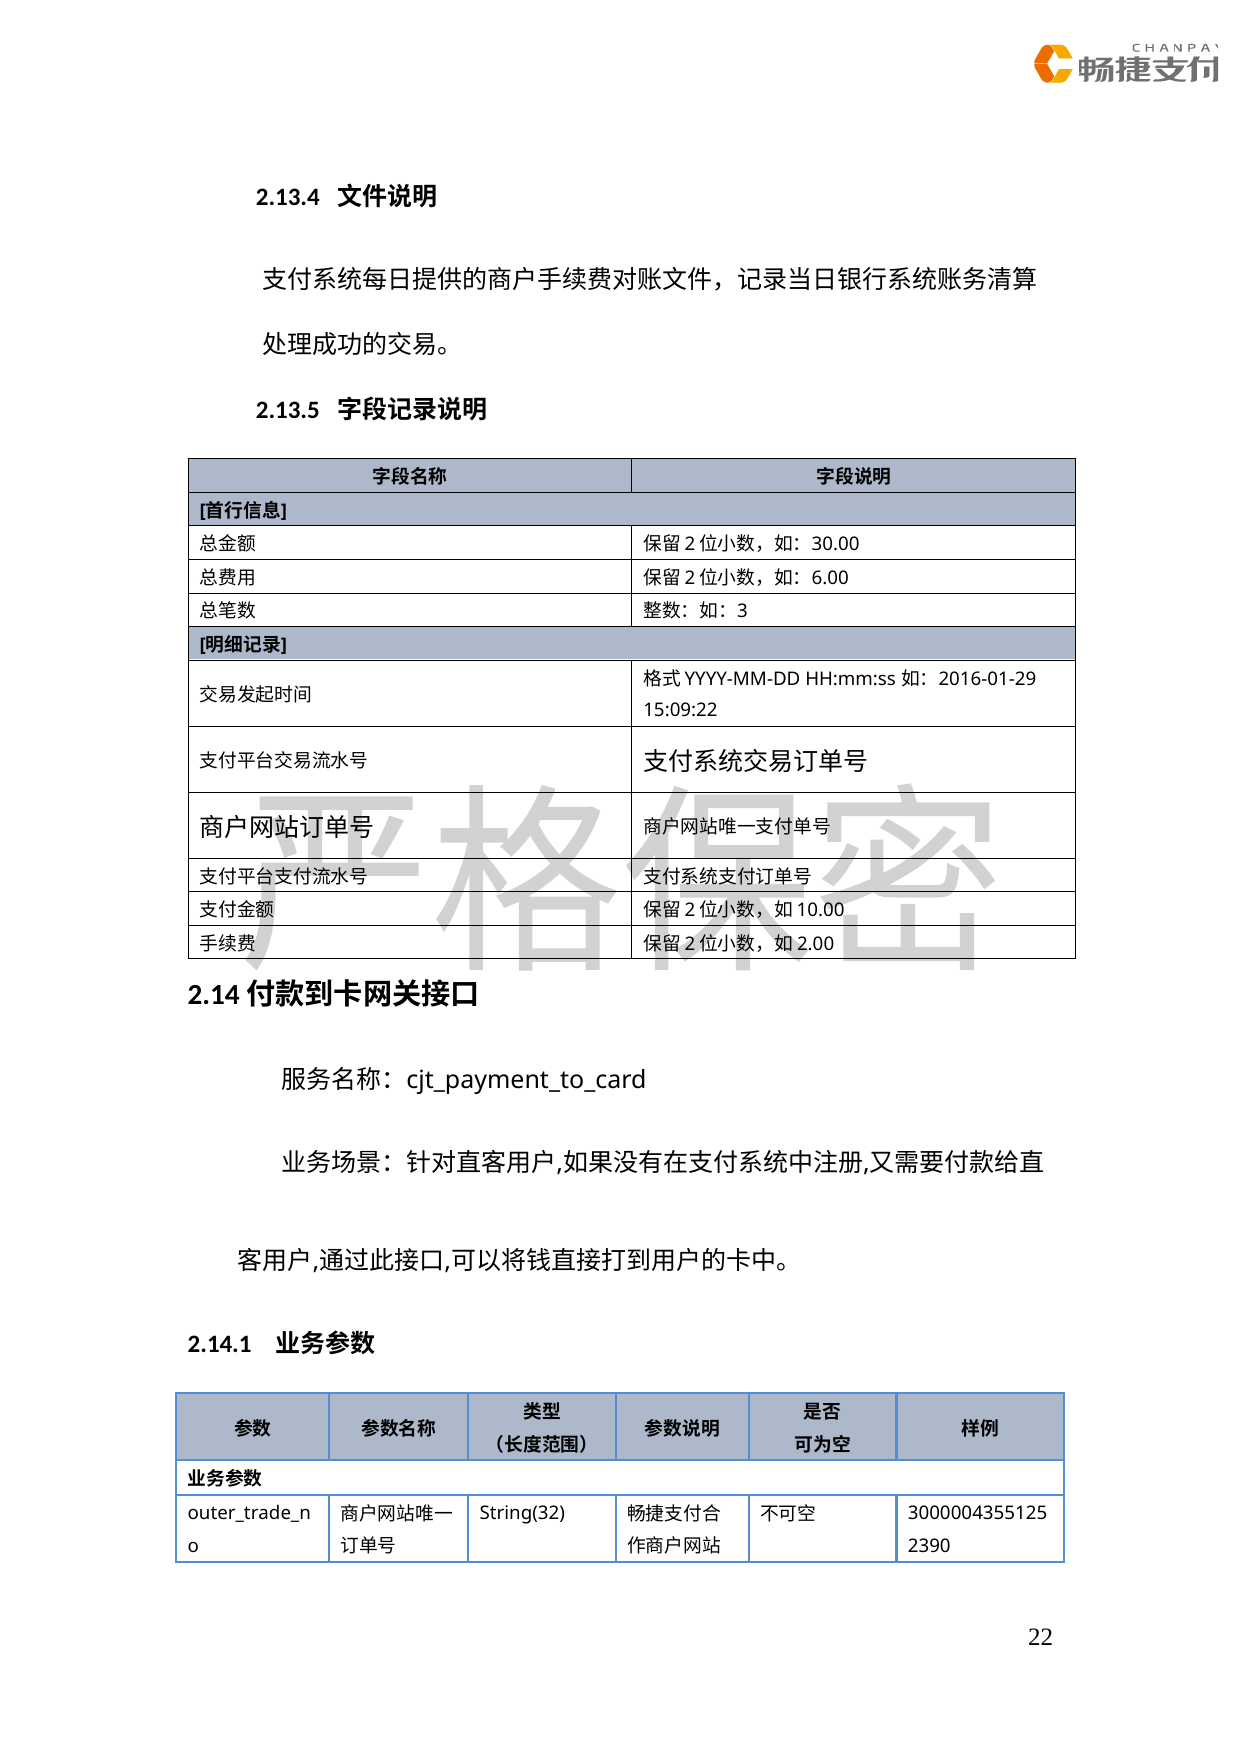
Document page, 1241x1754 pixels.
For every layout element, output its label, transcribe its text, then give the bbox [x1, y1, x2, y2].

table_cell 支付平台支付流水号 [189, 859, 631, 891]
table_cell 商户网站唯一支付单号 [632, 793, 1075, 858]
table_cell 商户网站订单号 [189, 793, 631, 858]
table_cell 商户网站唯一订单号 [330, 1496, 467, 1561]
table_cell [617, 1496, 748, 1561]
table_header 字段说明 [632, 459, 1075, 492]
table_cell outer_trade_no [177, 1496, 328, 1561]
table_header 字段名称 [189, 459, 631, 492]
table_header 类型 （长度范围） [469, 1394, 615, 1459]
table_cell 支付系统交易订单号 [632, 727, 1075, 792]
table_cell 保留2位小数，如：6.00 [632, 560, 1075, 592]
table_header 样例 [898, 1394, 1063, 1459]
text 支付系统每日提供的商户手续费对账文件，记录当日银行系统账务清算处理成功的交易。 [262, 245, 1053, 375]
table_header 是否 可为空 [750, 1394, 895, 1459]
picture [1034, 38, 1219, 86]
table_cell 保留2位小数，如10.00 [632, 892, 1075, 925]
table_cell 总笔数 [189, 594, 631, 626]
table_cell 整数：如：3 [632, 594, 1075, 626]
table_cell 保留2位小数，如：30.00 [632, 526, 1075, 559]
table_cell 总金额 [189, 526, 631, 559]
table_header 参数名称 [330, 1394, 467, 1459]
text 2.14 付款到卡网关接口 [187, 959, 1053, 1024]
table_cell [明细记录] [189, 627, 1075, 659]
table_cell 支付系统支付订单号 [632, 859, 1075, 891]
table_cell 不可空 [750, 1496, 895, 1561]
text 服务名称：cjt_payment_to_card [237, 1045, 1053, 1110]
table_cell 30000043551252390 [898, 1496, 1063, 1561]
list 字段记录说明 [287, 375, 1053, 440]
text 业务场景：针对直客用户,如果没有在支付系统中注册,又需要付款给直客用户,通过此接口,可以将钱直接打到用户的卡中。 [237, 1128, 1053, 1291]
table_cell 支付金额 [189, 892, 631, 925]
table_cell String(32) [469, 1496, 615, 1561]
table_cell 支付平台交易流水号 [189, 727, 631, 792]
list 业务参数 [187, 1309, 1053, 1374]
table_cell [首行信息] [189, 493, 1075, 525]
table_cell 手续费 [189, 926, 631, 958]
table_header 参数说明 [617, 1394, 748, 1459]
table_cell 格式YYYY-MM-DD HH:mm:ss 如：2016-01-29 15:09:22 [632, 661, 1075, 726]
table_cell 总费用 [189, 560, 631, 592]
table_cell 交易发起时间 [189, 661, 631, 726]
table_cell 保留2位小数，如 2.00 [632, 926, 1075, 958]
table_cell 业务参数 [177, 1461, 1063, 1494]
table_header 参数 [177, 1394, 328, 1459]
list 文件说明 [287, 162, 1053, 227]
